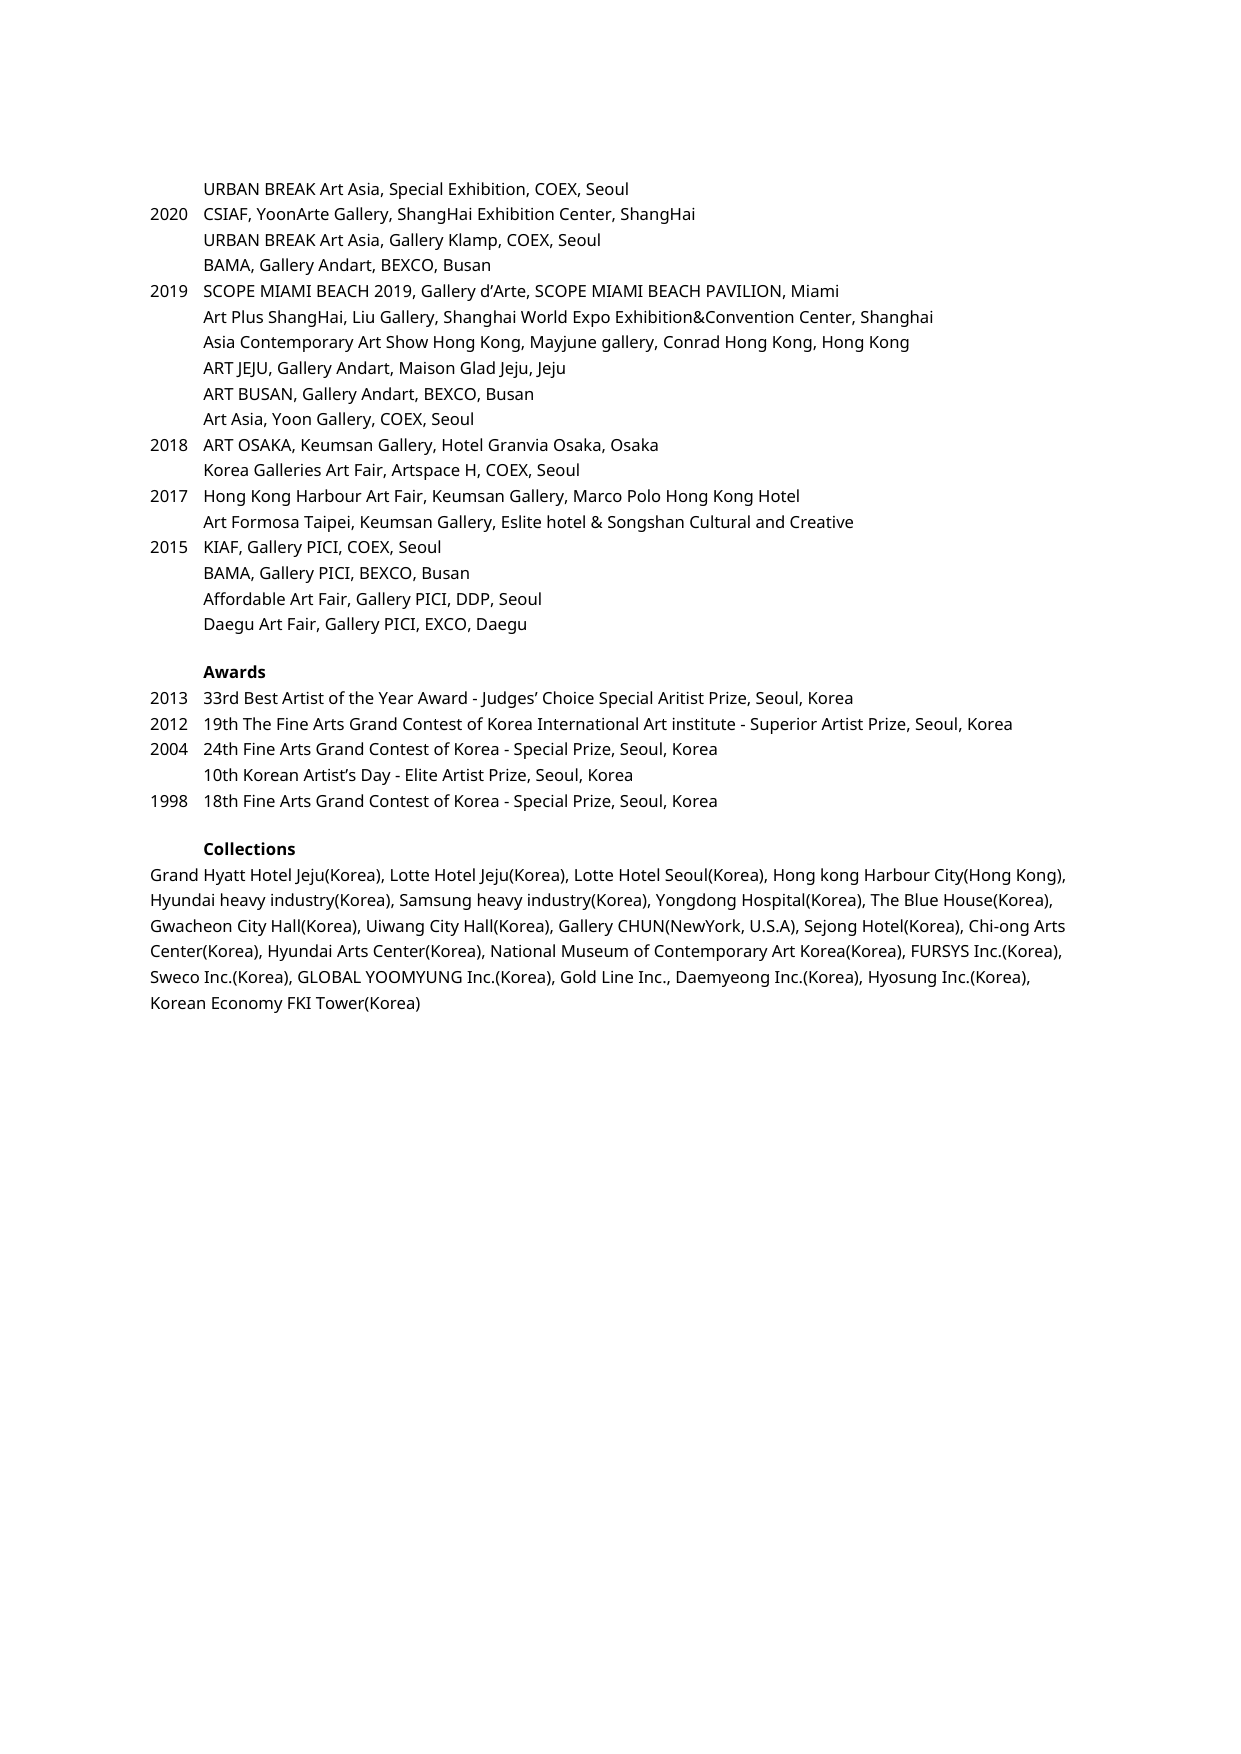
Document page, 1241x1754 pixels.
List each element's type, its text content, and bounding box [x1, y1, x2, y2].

text 2019 SCOPE MIAMI BEACH 2019, Gallery d’Arte, SCOPE MIAMI BEACH PAVILION, Miami [150, 280, 1090, 305]
text 2018 ART OSAKA, Keumsan Gallery, Hotel Granvia Osaka, Osaka [150, 433, 1090, 459]
text ART BUSAN, Gallery Andart, BEXCO, Busan [150, 382, 1090, 408]
text Grand Hyatt Hotel Jeju(Korea), Lotte Hotel Jeju(Korea), Lotte Hotel Seoul(Korea), Hong kong Harbour City(Hong Kong), Hyundai heavy industry(Korea), Samsung heavy industry(Korea), Yongdong Hospital(Korea), The Blue House(Korea), Gwacheon City Hall(Korea), Uiwang City Hall(Korea), Gallery CHUN(NewYork, U.S.A), Sejong Hotel(Korea), Chi-ong Arts Center(Korea), Hyundai Arts Center(Korea), National Museum of Contemporary Art Korea(Korea), FURSYS Inc.(Korea), Sweco Inc.(Korea), GLOBAL YOOMYUNG Inc.(Korea), Gold Line Inc., Daemyeong Inc.(Korea), Hyosung Inc.(Korea), Korean Economy FKI Tower(Korea) [150, 863, 1090, 1017]
text 2017 Hong Kong Harbour Art Fair, Keumsan Gallery, Marco Polo Hong Kong Hotel [150, 485, 1090, 510]
text Art Plus ShangHai, Liu Gallery, Shanghai World Expo Exhibition&Convention Center, Shanghai [150, 305, 1090, 331]
text BAMA, Gallery Andart, BEXCO, Busan [150, 254, 1090, 280]
text 2015 KIAF, Gallery PICI, COEX, Seoul [150, 536, 1090, 562]
text Art Asia, Yoon Gallery, COEX, Seoul [150, 408, 1090, 433]
text BAMA, Gallery PICI, BEXCO, Busan [150, 562, 1090, 587]
text Asia Contemporary Art Show Hong Kong, Mayjune gallery, Conrad Hong Kong, Hong Kong [150, 331, 1090, 357]
text Affordable Art Fair, Gallery PICI, DDP, Seoul [150, 587, 1090, 613]
text 10th Korean Artist’s Day - Elite Artist Prize, Seoul, Korea [150, 764, 1090, 789]
text 2012 19th The Fine Arts Grand Contest of Korea International Art institute - Superior Artist Prize, Seoul, Korea [150, 712, 1090, 738]
text 2020 CSIAF, YoonArte Gallery, ShangHai Exhibition Center, ShangHai [150, 203, 1090, 228]
text Awards [150, 661, 1090, 687]
text Daegu Art Fair, Gallery PICI, EXCO, Daegu [150, 613, 1090, 638]
text URBAN BREAK Art Asia, Special Exhibition, COEX, Seoul [150, 177, 1090, 203]
text Art Formosa Taipei, Keumsan Gallery, Eslite hotel & Songshan Cultural and Creative [150, 510, 1090, 536]
text Korea Galleries Art Fair, Artspace H, COEX, Seoul [150, 459, 1090, 485]
text ART JEJU, Gallery Andart, Maison Glad Jeju, Jeju [150, 357, 1090, 382]
text URBAN BREAK Art Asia, Gallery Klamp, COEX, Seoul [150, 228, 1090, 254]
text Collections [150, 838, 1090, 863]
text 1998 18th Fine Arts Grand Contest of Korea - Special Prize, Seoul, Korea [150, 789, 1090, 815]
text 2013 33rd Best Artist of the Year Award - Judges’ Choice Special Aritist Prize, Seoul, Korea [150, 687, 1090, 712]
text 2004 24th Fine Arts Grand Contest of Korea - Special Prize, Seoul, Korea [150, 738, 1090, 764]
